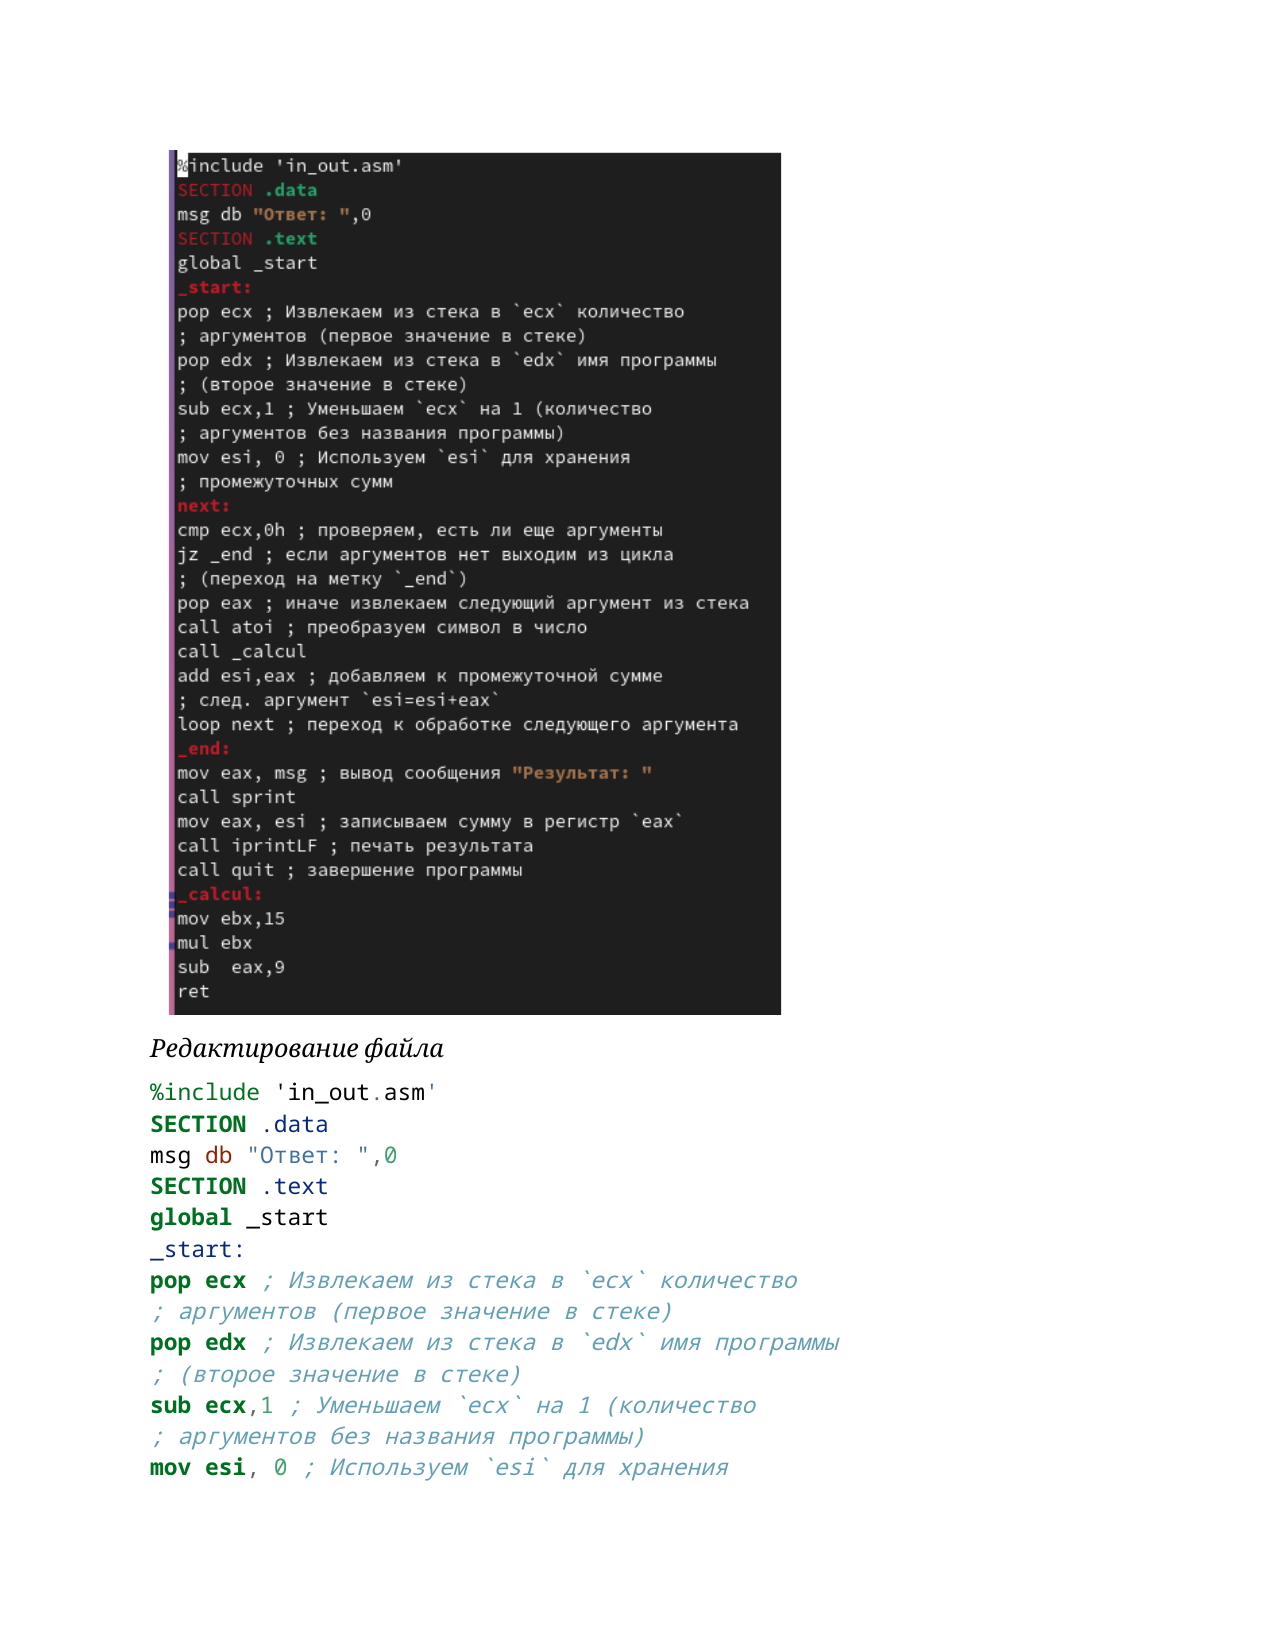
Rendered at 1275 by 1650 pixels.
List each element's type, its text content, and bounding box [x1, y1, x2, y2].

picture [168, 150, 782, 1015]
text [150, 1076, 1125, 1482]
text Редактирование файла [150, 1035, 1125, 1064]
